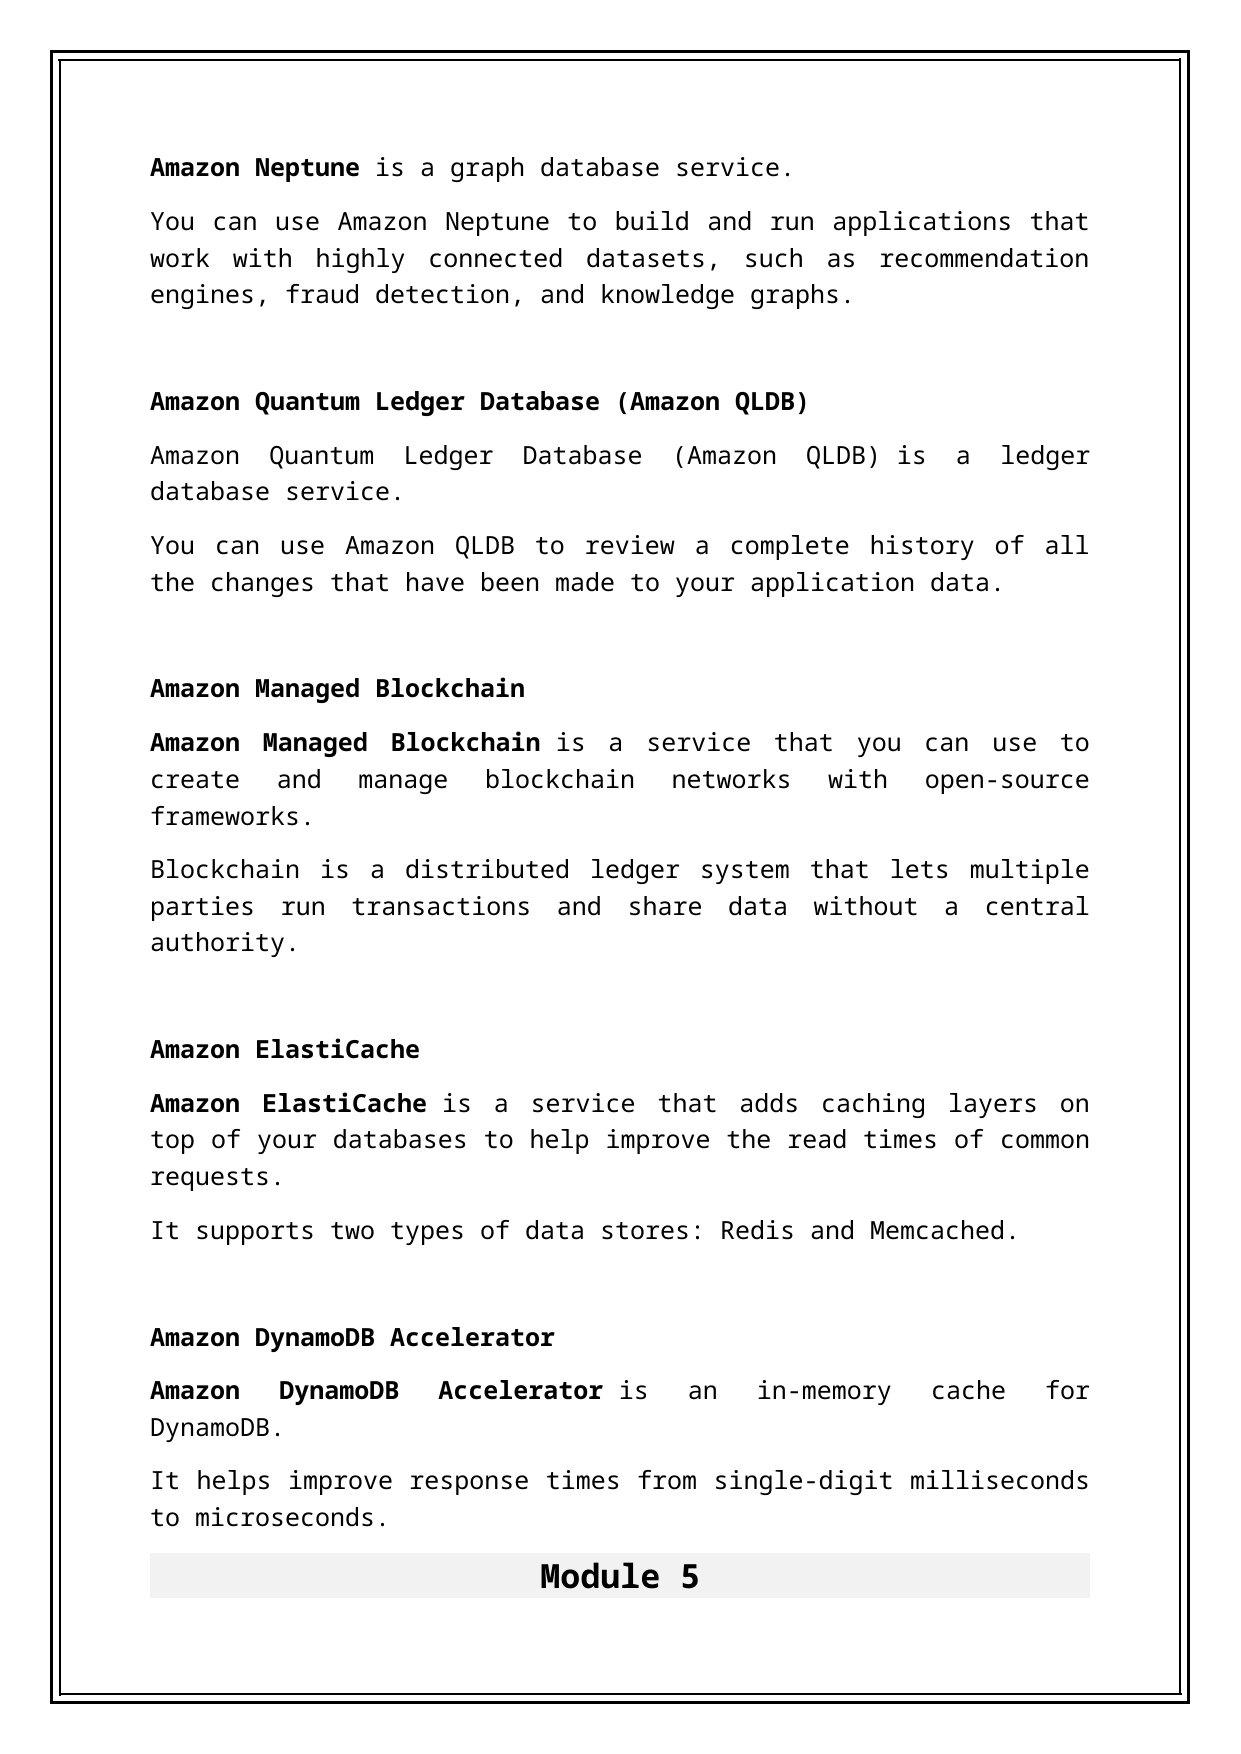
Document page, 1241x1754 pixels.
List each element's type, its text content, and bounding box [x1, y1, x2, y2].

text Amazon Quantum Ledger Database (Amazon QLDB) [150, 384, 1090, 418]
text Amazon ElastiCache [150, 1032, 1090, 1066]
text You can use Amazon QLDB to review a complete history of all the changes that have been made to your application data. [150, 527, 1090, 598]
text It helps improve response times from single-digit milliseconds to microseconds. [150, 1463, 1090, 1534]
text Amazon Managed Blockchain is a service that you can use to create and manage blockchain networks with open-source frameworks. [150, 724, 1090, 832]
text Amazon Managed Blockchain [150, 671, 1090, 705]
text Blockchain is a distributed ledger system that lets multiple parties run transactions and share data without a central authority. [150, 852, 1090, 959]
text Amazon Neptune is a graph database service. [150, 150, 1090, 184]
text Amazon Quantum Ledger Database (Amazon QLDB) is a ledger database service. [150, 437, 1090, 508]
text Amazon ElastiCache is a service that adds caching layers on top of your databases to help improve the read times of common requests. [150, 1085, 1090, 1193]
text Amazon DynamoDB Accelerator [150, 1319, 1090, 1353]
text You can use Amazon Neptune to build and run applications that work with highly connected datasets, such as recommendation engines, fraud detection, and knowledge graphs. [150, 203, 1090, 311]
text Module 5 [150, 1553, 1090, 1598]
text Amazon DynamoDB Accelerator is an in-memory cache for DynamoDB. [150, 1373, 1090, 1443]
text It supports two types of data stores: Redis and Memcached. [150, 1212, 1090, 1246]
